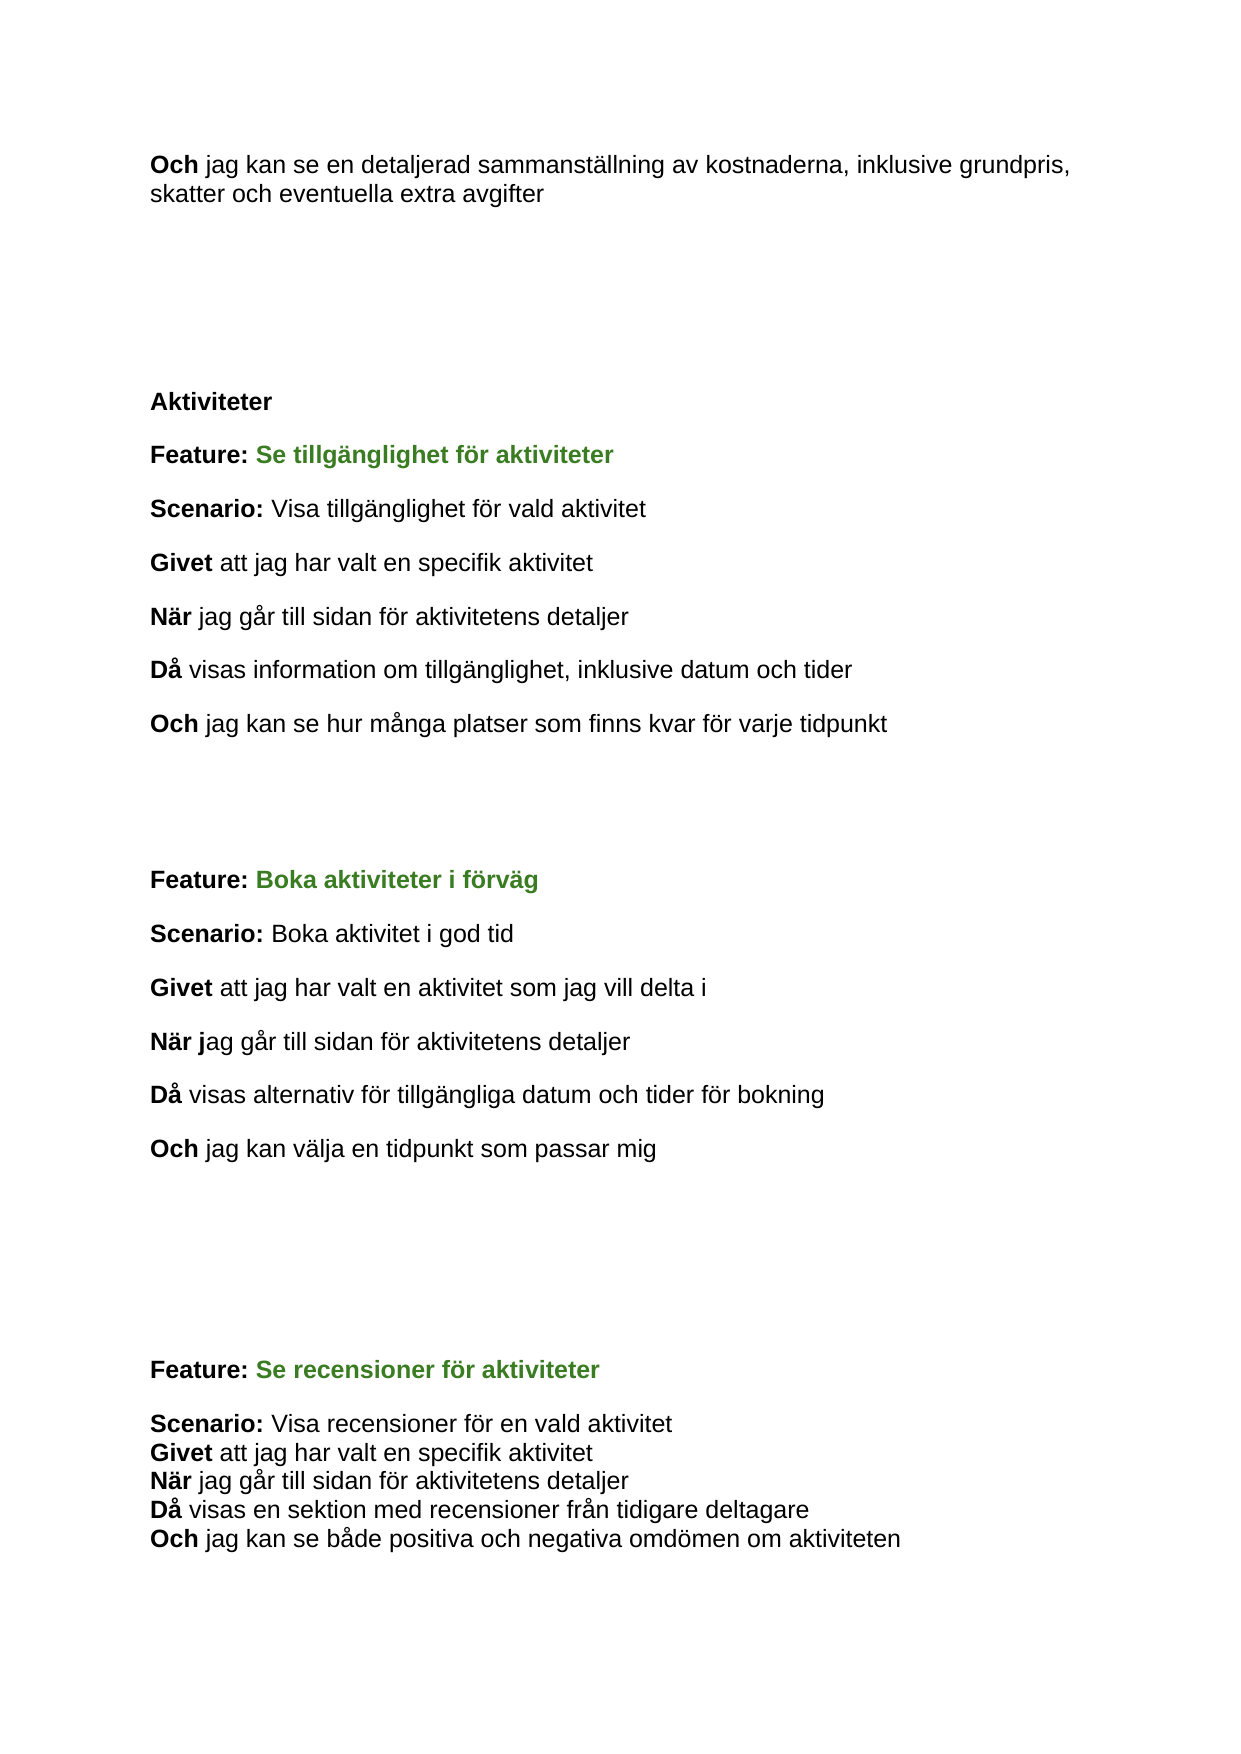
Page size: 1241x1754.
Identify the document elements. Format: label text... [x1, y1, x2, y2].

text Scenario: Boka aktivitet i god tid [150, 919, 1090, 948]
text Då visas alternativ för tillgängliga datum och tider för bokning [150, 1081, 1090, 1109]
text Och jag kan välja en tidpunkt som passar mig [150, 1134, 1090, 1163]
text Scenario: Visa recensioner för en vald aktivitet Givet att jag har valt en specifik aktivitet När jag går till sidan för aktivitetens detaljer Då visas en sektion med recensioner från tidigare deltagare Och jag kan se både positiva och negativa omdömen om aktiviteten [150, 1409, 1090, 1552]
text Givet att jag har valt en specifik aktivitet [150, 548, 1090, 577]
text Och jag kan se hur många platser som finns kvar för varje tidpunkt [150, 709, 1090, 738]
text Givet att jag har valt en aktivitet som jag vill delta i [150, 973, 1090, 1002]
text Feature: Boka aktiviteter i förväg [150, 866, 1090, 894]
text När jag går till sidan för aktivitetens detaljer [150, 1027, 1090, 1056]
text När jag går till sidan för aktivitetens detaljer [150, 602, 1090, 630]
text Feature: Se tillgänglighet för aktiviteter [150, 440, 1090, 469]
text Och jag kan se en detaljerad sammanställning av kostnaderna, inklusive grundpris, skatter och eventuella extra avgifter [150, 150, 1090, 207]
text Då visas information om tillgänglighet, inklusive datum och tider [150, 655, 1090, 684]
text Feature: Se recensioner för aktiviteter [150, 1355, 1090, 1384]
text Aktiviteter [150, 387, 1090, 415]
text Scenario: Visa tillgänglighet för vald aktivitet [150, 494, 1090, 523]
